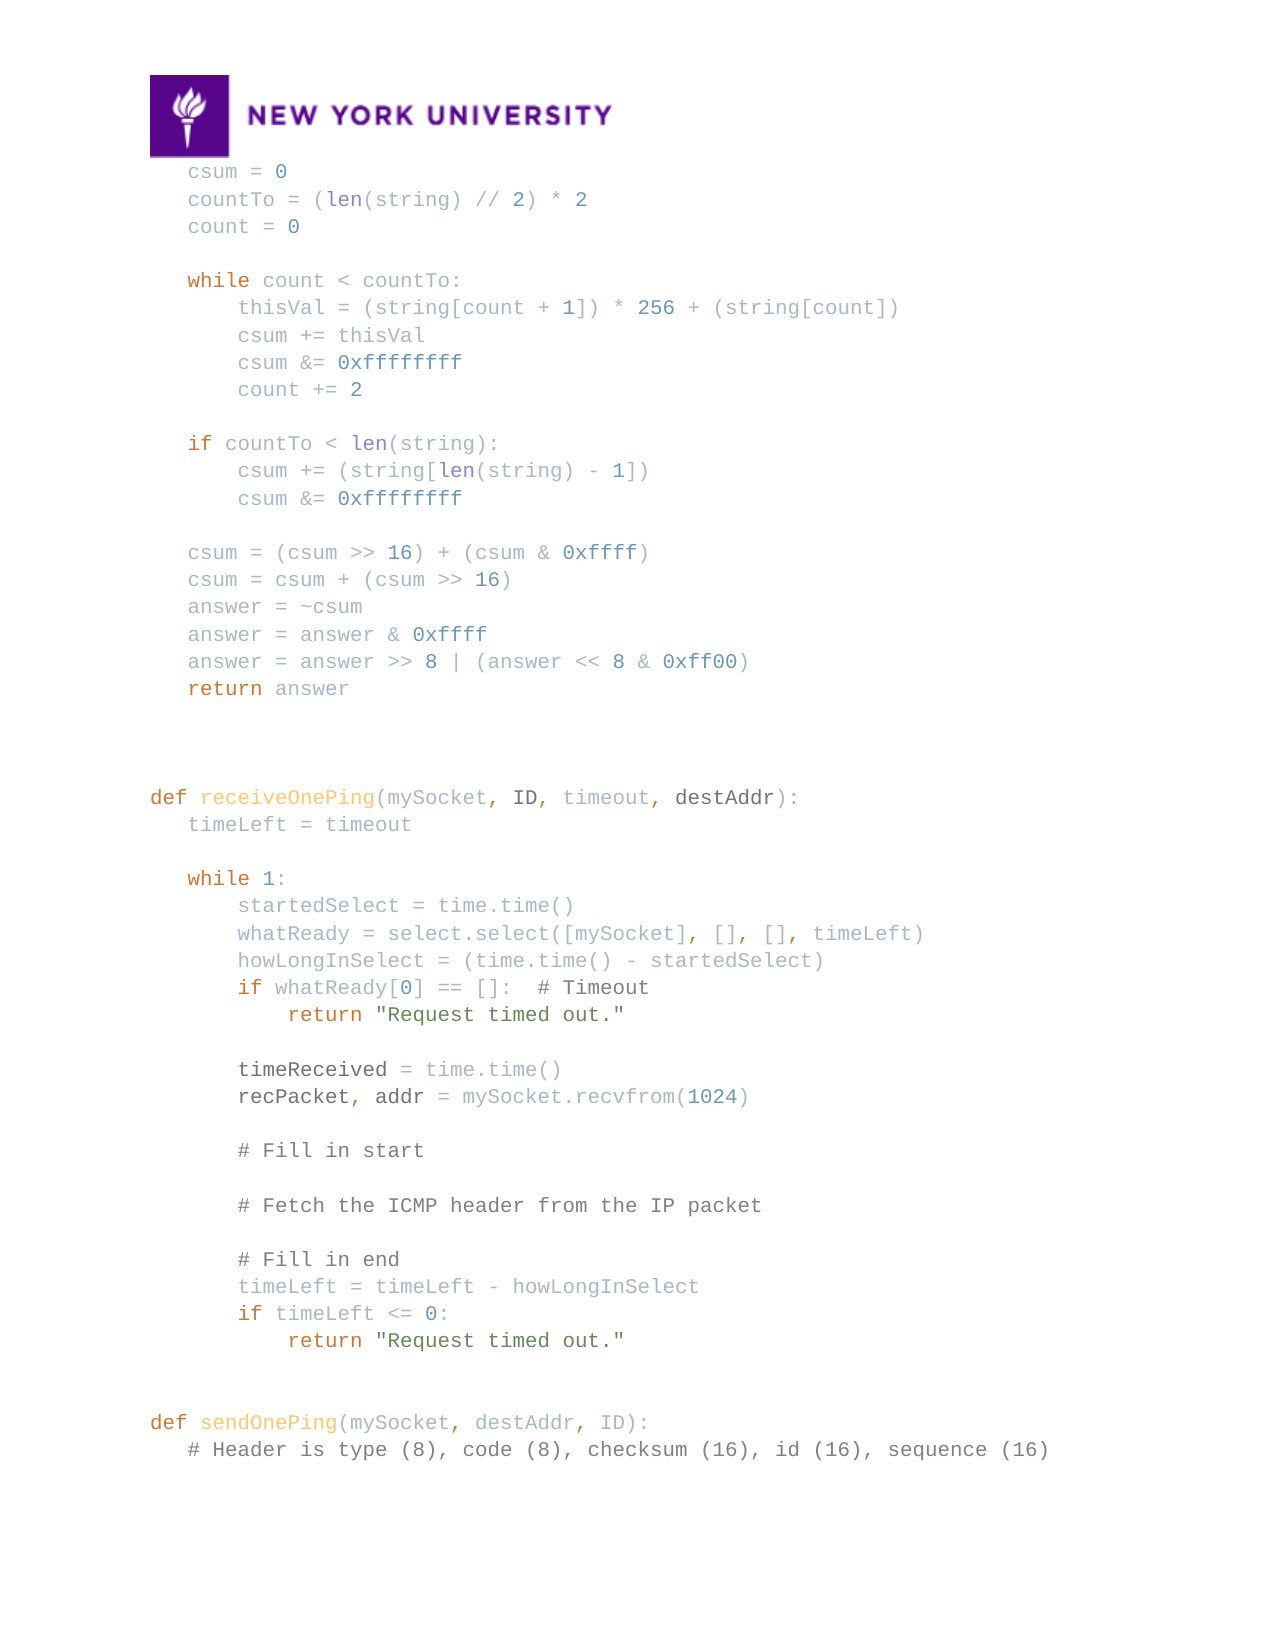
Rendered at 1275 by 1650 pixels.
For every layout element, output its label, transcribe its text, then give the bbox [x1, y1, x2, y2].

text csum = (csum >> 16) + (csum & 0xffff) [150, 542, 1125, 566]
text answer = answer >> 8 | (answer << 8 & 0xff00) [150, 651, 1125, 674]
text csum &= 0xffffffff [150, 488, 1125, 511]
text # Fill in start [150, 1140, 1125, 1164]
text return "Request timed out." [150, 1004, 1125, 1028]
text thisVal = (string[count + 1]) * 256 + (string[count]) [150, 297, 1125, 321]
text answer = ~csum [150, 596, 1125, 620]
text count += 2 [150, 379, 1125, 403]
text answer = answer & 0xffff [150, 624, 1125, 647]
text if timeLeft <= 0: [150, 1303, 1125, 1327]
text csum += thisVal [150, 324, 1125, 348]
text # Header is type (8), code (8), checksum (16), id (16), sequence (16) [150, 1439, 1125, 1463]
text csum &= 0xffffffff [150, 352, 1125, 375]
text timeReceived = time.time() [150, 1059, 1125, 1082]
text while 1: [150, 868, 1125, 892]
text countTo = (len(string) // 2) * 2 [150, 189, 1125, 212]
text if countTo < len(string): [150, 433, 1125, 457]
text while count < countTo: [150, 270, 1125, 294]
text def sendOnePing(mySocket, destAddr, ID): [150, 1412, 1125, 1436]
text csum = csum + (csum >> 16) [150, 569, 1125, 593]
text whatReady = select.select([mySocket], [], [], timeLeft) [150, 923, 1125, 946]
text timeLeft = timeLeft - howLongInSelect [150, 1276, 1125, 1300]
text return "Request timed out." [150, 1331, 1125, 1354]
text timeLeft = timeout [150, 814, 1125, 838]
picture [150, 75, 612, 158]
text count = 0 [150, 216, 1125, 239]
text # Fetch the ICMP header from the IP packet [150, 1194, 1125, 1218]
text def receiveOnePing(mySocket, ID, timeout, destAddr): [150, 787, 1125, 810]
text csum = 0 [150, 161, 1125, 185]
text startedSelect = time.time() [150, 896, 1125, 919]
text csum += (string[len(string) - 1]) [150, 461, 1125, 484]
text recPacket, addr = mySocket.recvfrom(1024) [150, 1086, 1125, 1109]
text howLongInSelect = (time.time() - startedSelect) [150, 950, 1125, 973]
text return answer [150, 678, 1125, 702]
text if whatReady[0] == []: # Timeout [150, 977, 1125, 1001]
text # Fill in end [150, 1249, 1125, 1273]
